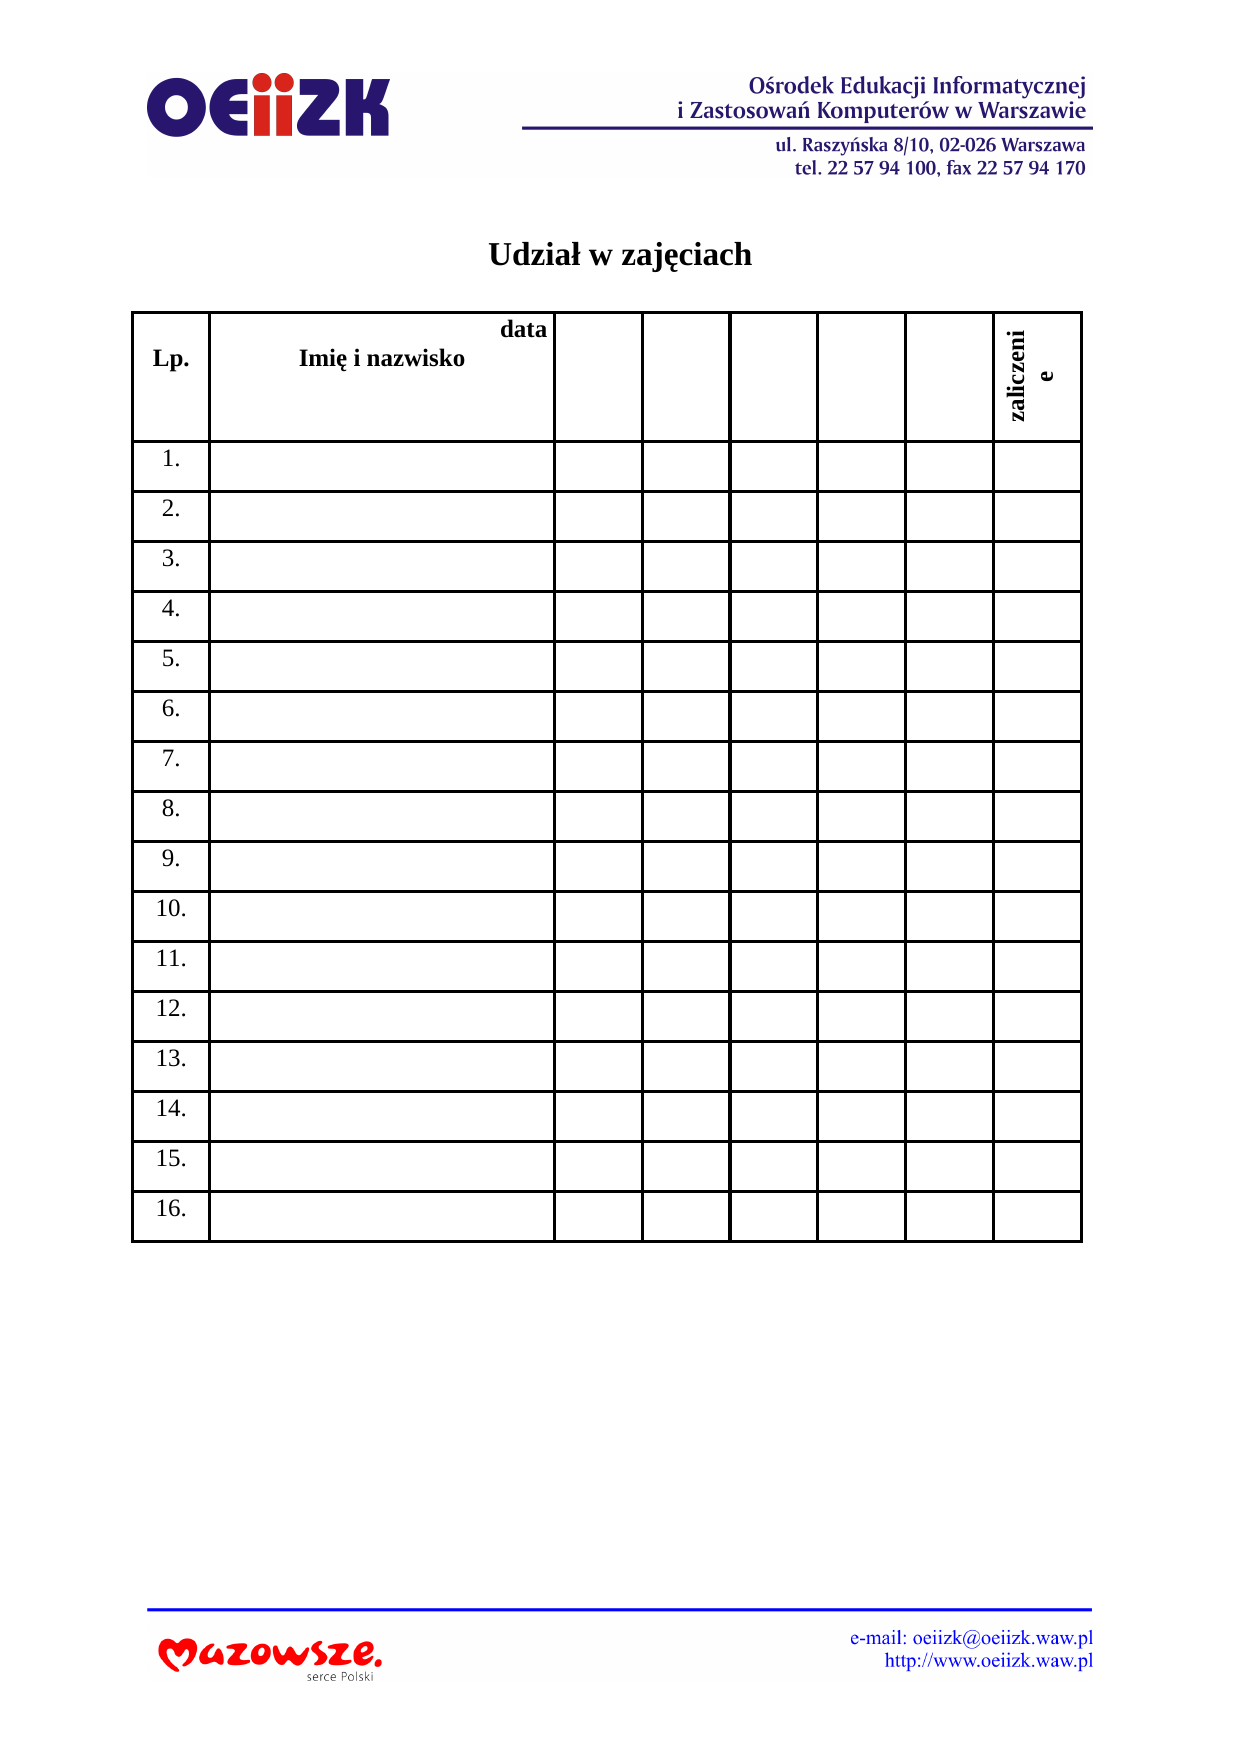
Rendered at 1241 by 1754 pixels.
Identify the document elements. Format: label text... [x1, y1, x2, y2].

table_cell 9. [134, 843, 208, 889]
table_cell 15. [134, 1143, 208, 1189]
text Udział w zajęciach [148, 234, 1093, 273]
table_cell [556, 1193, 641, 1239]
table_cell [995, 843, 1080, 889]
table_cell [211, 493, 553, 539]
table_cell [819, 1093, 904, 1139]
table_header [732, 314, 816, 439]
table_cell [556, 743, 641, 789]
table_cell [211, 1093, 553, 1139]
table_cell [644, 993, 728, 1039]
table_cell [732, 893, 816, 939]
table_cell [556, 943, 641, 989]
table_cell [644, 493, 728, 539]
table_cell [995, 493, 1080, 539]
table_cell [556, 793, 641, 839]
table_cell 14. [134, 1093, 208, 1139]
table_cell [819, 1143, 904, 1189]
table_cell 11. [134, 943, 208, 989]
table_cell [732, 993, 816, 1039]
table_cell [211, 443, 553, 489]
table_cell 4. [134, 593, 208, 639]
table_header [644, 314, 728, 439]
table_cell [732, 943, 816, 989]
table_cell [211, 593, 553, 639]
table_cell [732, 693, 816, 739]
table_cell [907, 743, 992, 789]
table_cell [995, 943, 1080, 989]
table_cell [644, 1143, 728, 1189]
table_cell [556, 1043, 641, 1089]
table_cell [644, 1193, 728, 1239]
table_cell [819, 843, 904, 889]
table_cell [995, 1043, 1080, 1089]
table_cell [819, 593, 904, 639]
table_cell [211, 943, 553, 989]
table_cell [819, 543, 904, 589]
table_cell [644, 793, 728, 839]
table_cell [211, 1043, 553, 1089]
table_header Lp. [134, 314, 208, 439]
table_cell [211, 1143, 553, 1189]
table_cell [995, 443, 1080, 489]
table_cell [995, 993, 1080, 1039]
table_cell [644, 743, 728, 789]
table_cell [995, 1143, 1080, 1189]
table_cell [995, 793, 1080, 839]
table_cell [995, 743, 1080, 789]
table_cell [995, 1193, 1080, 1239]
table_cell [211, 693, 553, 739]
table_cell 5. [134, 643, 208, 689]
table_cell [556, 593, 641, 639]
table_cell [556, 643, 641, 689]
table_header [907, 314, 992, 439]
table_header [819, 314, 904, 439]
table_cell [556, 693, 641, 739]
table_cell [907, 993, 992, 1039]
table_cell [644, 893, 728, 939]
table_cell [556, 993, 641, 1039]
table_cell [732, 593, 816, 639]
table_cell 6. [134, 693, 208, 739]
table_cell [907, 1193, 992, 1239]
table_cell [907, 843, 992, 889]
table_cell [907, 443, 992, 489]
table_cell [556, 543, 641, 589]
table_cell 8. [134, 793, 208, 839]
table_cell [211, 743, 553, 789]
table_cell [644, 693, 728, 739]
picture [147, 1608, 1093, 1681]
table_cell 7. [134, 743, 208, 789]
table_cell [732, 443, 816, 489]
table_cell [211, 843, 553, 889]
table_cell [644, 643, 728, 689]
table_cell [211, 993, 553, 1039]
table_cell [819, 1193, 904, 1239]
table_cell 16. [134, 1193, 208, 1239]
table_header data Imię i nazwisko [211, 314, 553, 439]
table_cell [732, 543, 816, 589]
table_cell [211, 893, 553, 939]
table_cell [732, 493, 816, 539]
table_cell [819, 693, 904, 739]
table_cell [819, 493, 904, 539]
table_cell [644, 443, 728, 489]
table_cell 13. [134, 1043, 208, 1089]
table_cell [907, 1143, 992, 1189]
table_cell 3. [134, 543, 208, 589]
table_cell [907, 943, 992, 989]
table_cell [732, 1093, 816, 1139]
table_cell 12. [134, 993, 208, 1039]
table_cell [556, 493, 641, 539]
table_cell 10. [134, 893, 208, 939]
table_cell [819, 793, 904, 839]
table_cell [907, 593, 992, 639]
table_cell [644, 543, 728, 589]
table_cell [995, 593, 1080, 639]
picture [147, 73, 1093, 177]
table_header zaliczenie [995, 314, 1080, 439]
table_cell [995, 693, 1080, 739]
table_cell [907, 643, 992, 689]
table_cell [995, 643, 1080, 689]
table_cell [211, 643, 553, 689]
table_cell [907, 793, 992, 839]
table_cell [819, 1043, 904, 1089]
table_cell [907, 1043, 992, 1089]
table_cell [644, 843, 728, 889]
table_cell 1. [134, 443, 208, 489]
table_cell [211, 543, 553, 589]
table_cell [732, 1143, 816, 1189]
table_cell [732, 843, 816, 889]
table_cell [819, 943, 904, 989]
table_cell [732, 1043, 816, 1089]
table_cell [556, 843, 641, 889]
table_cell [819, 993, 904, 1039]
table_cell 2. [134, 493, 208, 539]
table_cell [907, 893, 992, 939]
table_cell [732, 1193, 816, 1239]
table_cell [732, 743, 816, 789]
table_cell [819, 743, 904, 789]
table_cell [732, 793, 816, 839]
table_cell [644, 1043, 728, 1089]
table_cell [644, 943, 728, 989]
table_cell [995, 893, 1080, 939]
table_cell [907, 1093, 992, 1139]
table_cell [644, 1093, 728, 1139]
table_cell [819, 643, 904, 689]
table_cell [907, 693, 992, 739]
table_cell [556, 1143, 641, 1189]
table_cell [556, 893, 641, 939]
table_cell [211, 793, 553, 839]
table_cell [995, 543, 1080, 589]
table_cell [211, 1193, 553, 1239]
table_cell [644, 593, 728, 639]
table_cell [556, 1093, 641, 1139]
table_cell [819, 893, 904, 939]
table_header [556, 314, 641, 439]
table_cell [819, 443, 904, 489]
table_cell [995, 1093, 1080, 1139]
table_cell [907, 493, 992, 539]
table_cell [907, 543, 992, 589]
table_cell [732, 643, 816, 689]
table_cell [556, 443, 641, 489]
